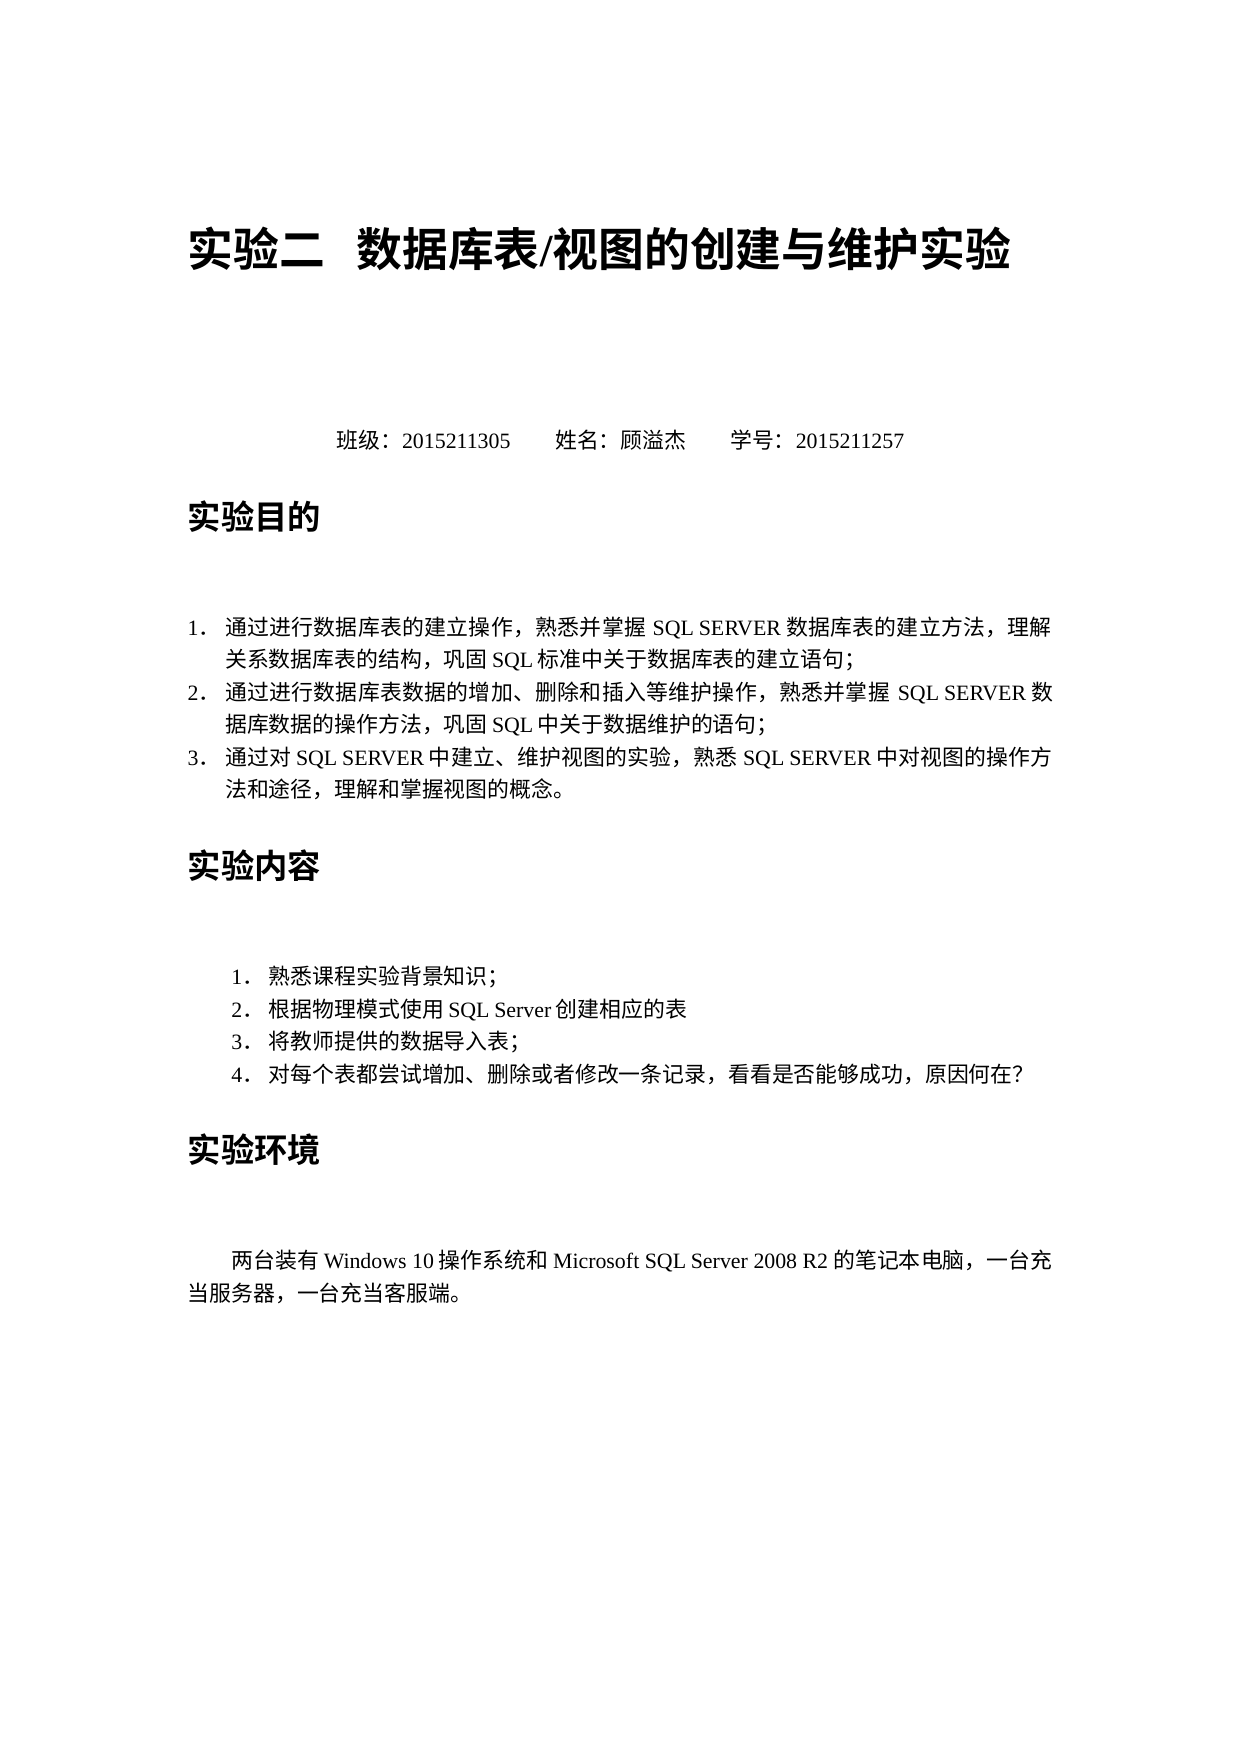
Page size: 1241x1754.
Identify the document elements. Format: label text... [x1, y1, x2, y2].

list 对每个表都尝试增加、删除或者修改一条记录，看看是否能够成功，原因何在？ [231, 1056, 1053, 1089]
subtitle 实验目的 [187, 482, 1053, 547]
subtitle 实验二 数据库表/视图的创建与维护实验 [187, 197, 1053, 295]
list 通过进行数据库表数据的增加、删除和插入等维护操作，熟悉并掌握SQL SERVER数据库数据的操作方法，巩固SQL中关于数据维护的语句； [187, 674, 1053, 739]
list 通过进行数据库表的建立操作，熟悉并掌握SQL SERVER数据库表的建立方法，理解关系数据库表的结构，巩固SQL标准中关于数据库表的建立语句； [187, 609, 1053, 674]
list 根据物理模式使用SQL Server创建相应的表 [231, 991, 1053, 1024]
text 班级：2015211305 姓名：顾溢杰 学号：2015211257 [187, 423, 1053, 455]
subtitle 实验环境 [187, 1116, 1053, 1181]
list 通过对SQL SERVER中建立、维护视图的实验，熟悉SQL SERVER中对视图的操作方法和途径，理解和掌握视图的概念。 [187, 739, 1053, 804]
list 熟悉课程实验背景知识； [231, 959, 1053, 991]
list 将教师提供的数据导入表； [231, 1024, 1053, 1056]
subtitle 实验内容 [187, 832, 1053, 897]
text 两台装有Windows 10操作系统和Microsoft SQL Server 2008 R2的笔记本电脑，一台充当服务器，一台充当客服端。 [187, 1243, 1053, 1308]
